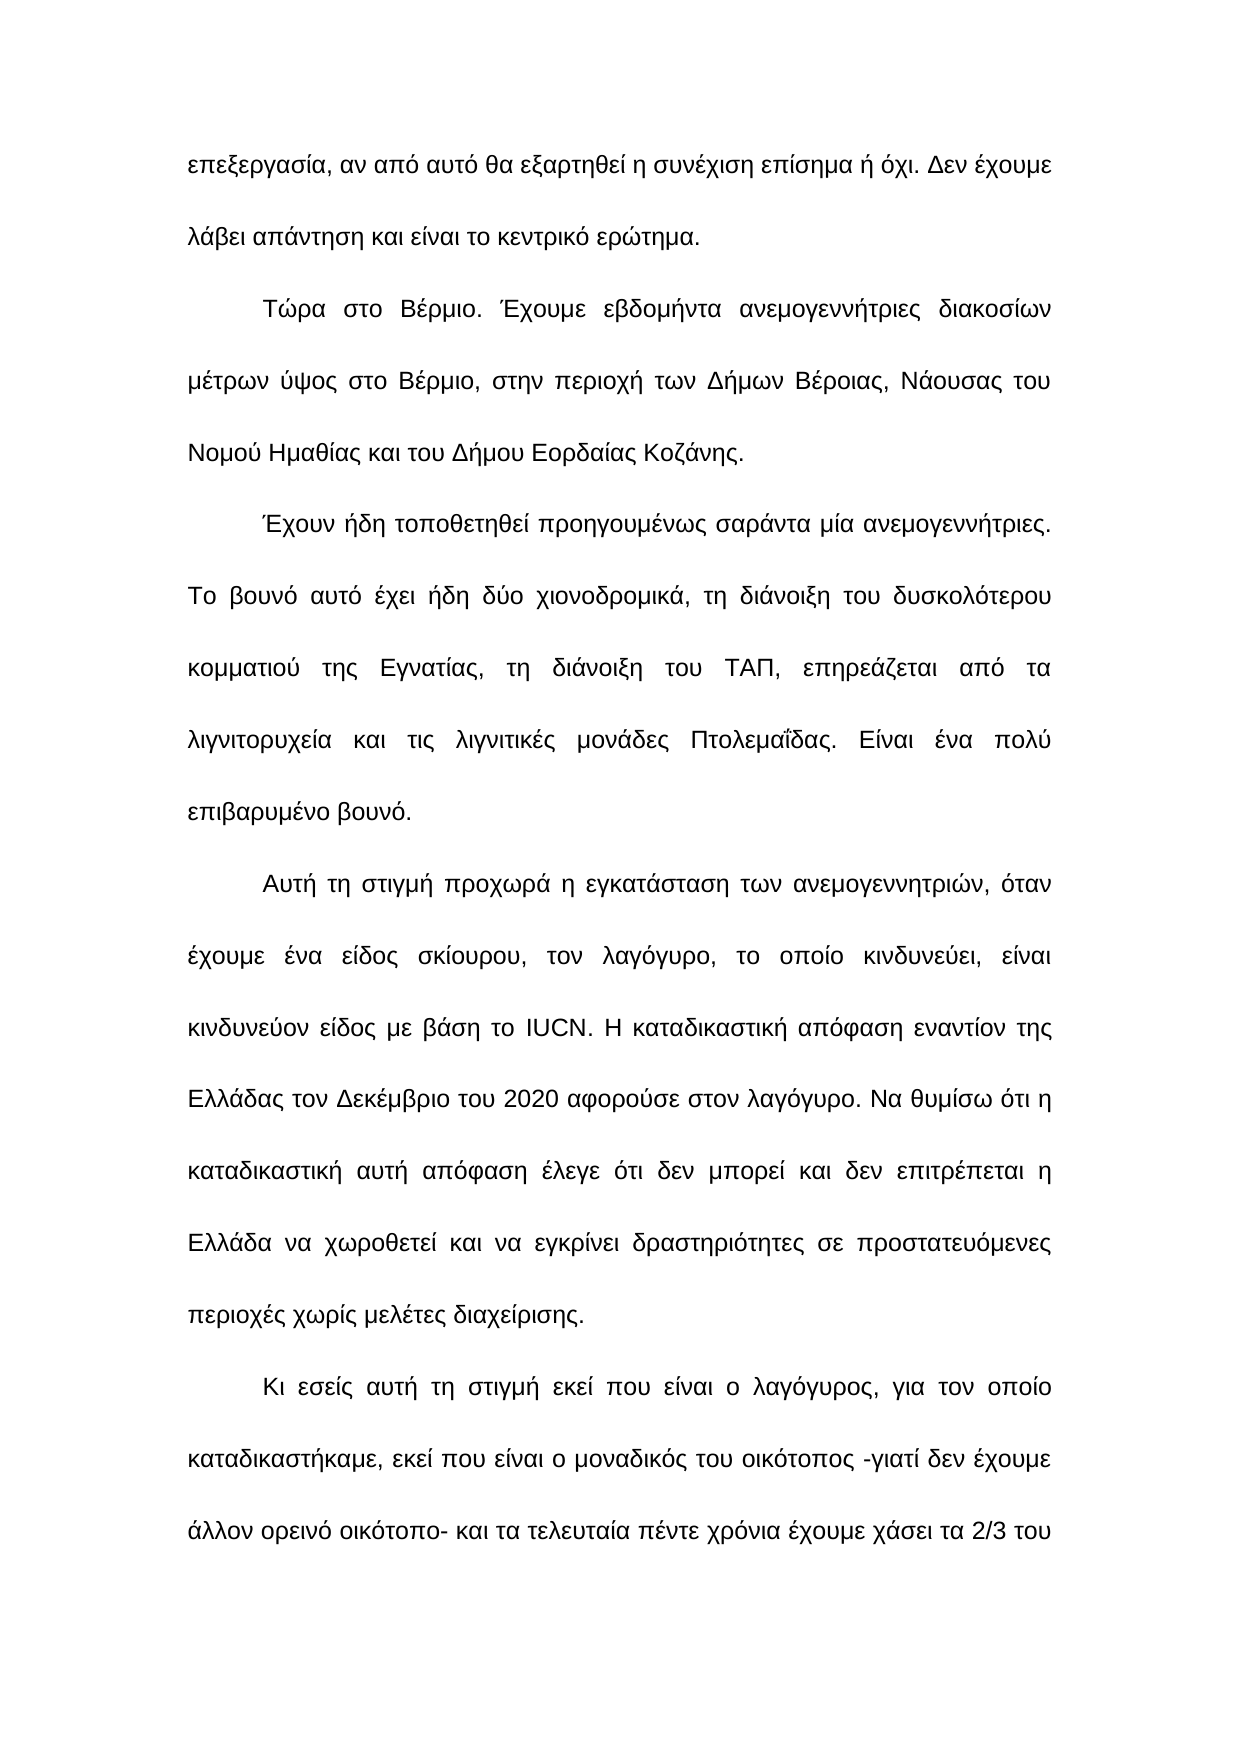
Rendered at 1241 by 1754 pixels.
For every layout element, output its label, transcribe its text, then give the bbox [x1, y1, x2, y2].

text Αυτή τη στιγμή προχωρά η εγκατάσταση των ανεμογεννητριών, όταν έχουμε ένα είδος σκίουρου, τον λαγόγυρο, το οποίο κινδυνεύει, είναι κινδυνεύον είδος με βάση το IUCN. Η καταδικαστική απόφαση εναντίον της Ελλάδας τον Δεκέμβριο του 2020 αφορούσε στον λαγόγυρο. Να θυμίσω ότι η καταδικαστική αυτή απόφαση έλεγε ότι δεν μπορεί και δεν επιτρέπεται η Ελλάδα να χωροθετεί και να εγκρίνει δραστηριότητες σε προστατευόμενες περιοχές χωρίς μελέτες διαχείρισης. [187, 869, 1053, 1329]
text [187, 150, 1053, 251]
text Τώρα στο Βέρμιο. Έχουμε εβδομήντα ανεμογεννήτριες διακοσίων μέτρων ύψος στο Βέρμιο, στην περιοχή των Δήμων Βέροιας, Νάουσας του Νομού Ημαθίας και του Δήμου Εορδαίας Κοζάνης. [187, 294, 1053, 466]
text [187, 1372, 1053, 1544]
text Έχουν ήδη τοποθετηθεί προηγουμένως σαράντα μία ανεμογεννήτριες. Το βουνό αυτό έχει ήδη δύο χιονοδρομικά, τη διάνοιξη του δυσκολότερου κομματιού της Εγνατίας, τη διάνοιξη του ΤΑΠ, επηρεάζεται από τα λιγνιτορυχεία και τις λιγνιτικές μονάδες Πτολεμαΐδας. Είναι ένα πολύ επιβαρυμένο βουνό. [187, 509, 1053, 826]
